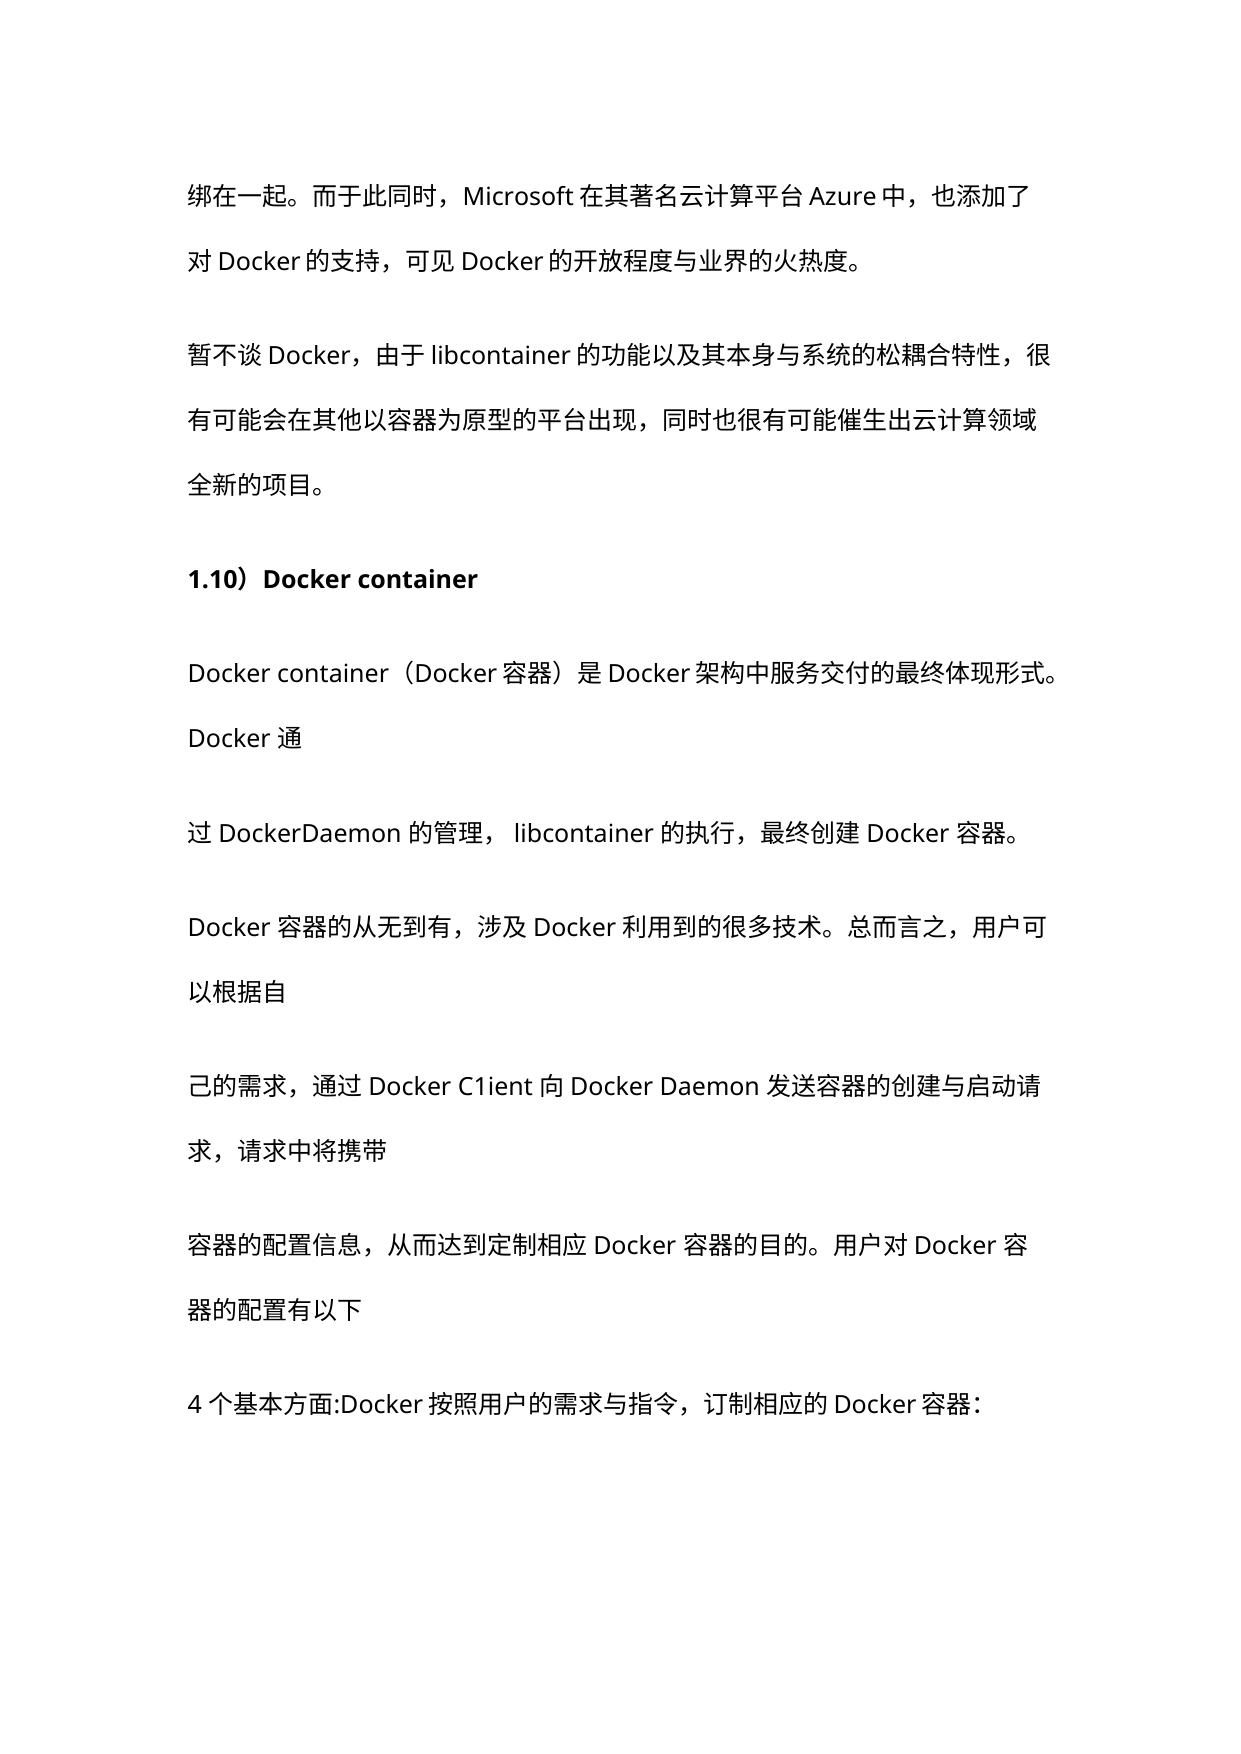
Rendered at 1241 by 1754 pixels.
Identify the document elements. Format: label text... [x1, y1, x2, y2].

text 过 DockerDaemon 的管理， libcontainer 的执行，最终创建 Docker 容器。 [187, 799, 1053, 864]
text Docker 容器的从无到有，涉及 Docker 利用到的很多技术。总而言之，用户可以根据自 [187, 893, 1053, 1023]
text Docker container（Docker容器）是Docker架构中服务交付的最终体现形式。Docker 通 [187, 639, 1053, 769]
text 容器的配置信息，从而达到定制相应 Docker 容器的目的。用户对 Docker 容器的配置有以下 [187, 1211, 1053, 1341]
text 1.10）Docker container [187, 545, 1053, 610]
text 暂不谈Docker，由于libcontainer的功能以及其本身与系统的松耦合特性，很有可能会在其他以容器为原型的平台出现，同时也很有可能催生出云计算领域全新的项目。 [187, 321, 1053, 516]
text 己的需求，通过 Docker C1ient 向 Docker Daemon 发送容器的创建与启动请求，请求中将携带 [187, 1052, 1053, 1182]
text 4 个基本方面:Docker按照用户的需求与指令，订制相应的Docker容器： [187, 1370, 1053, 1435]
